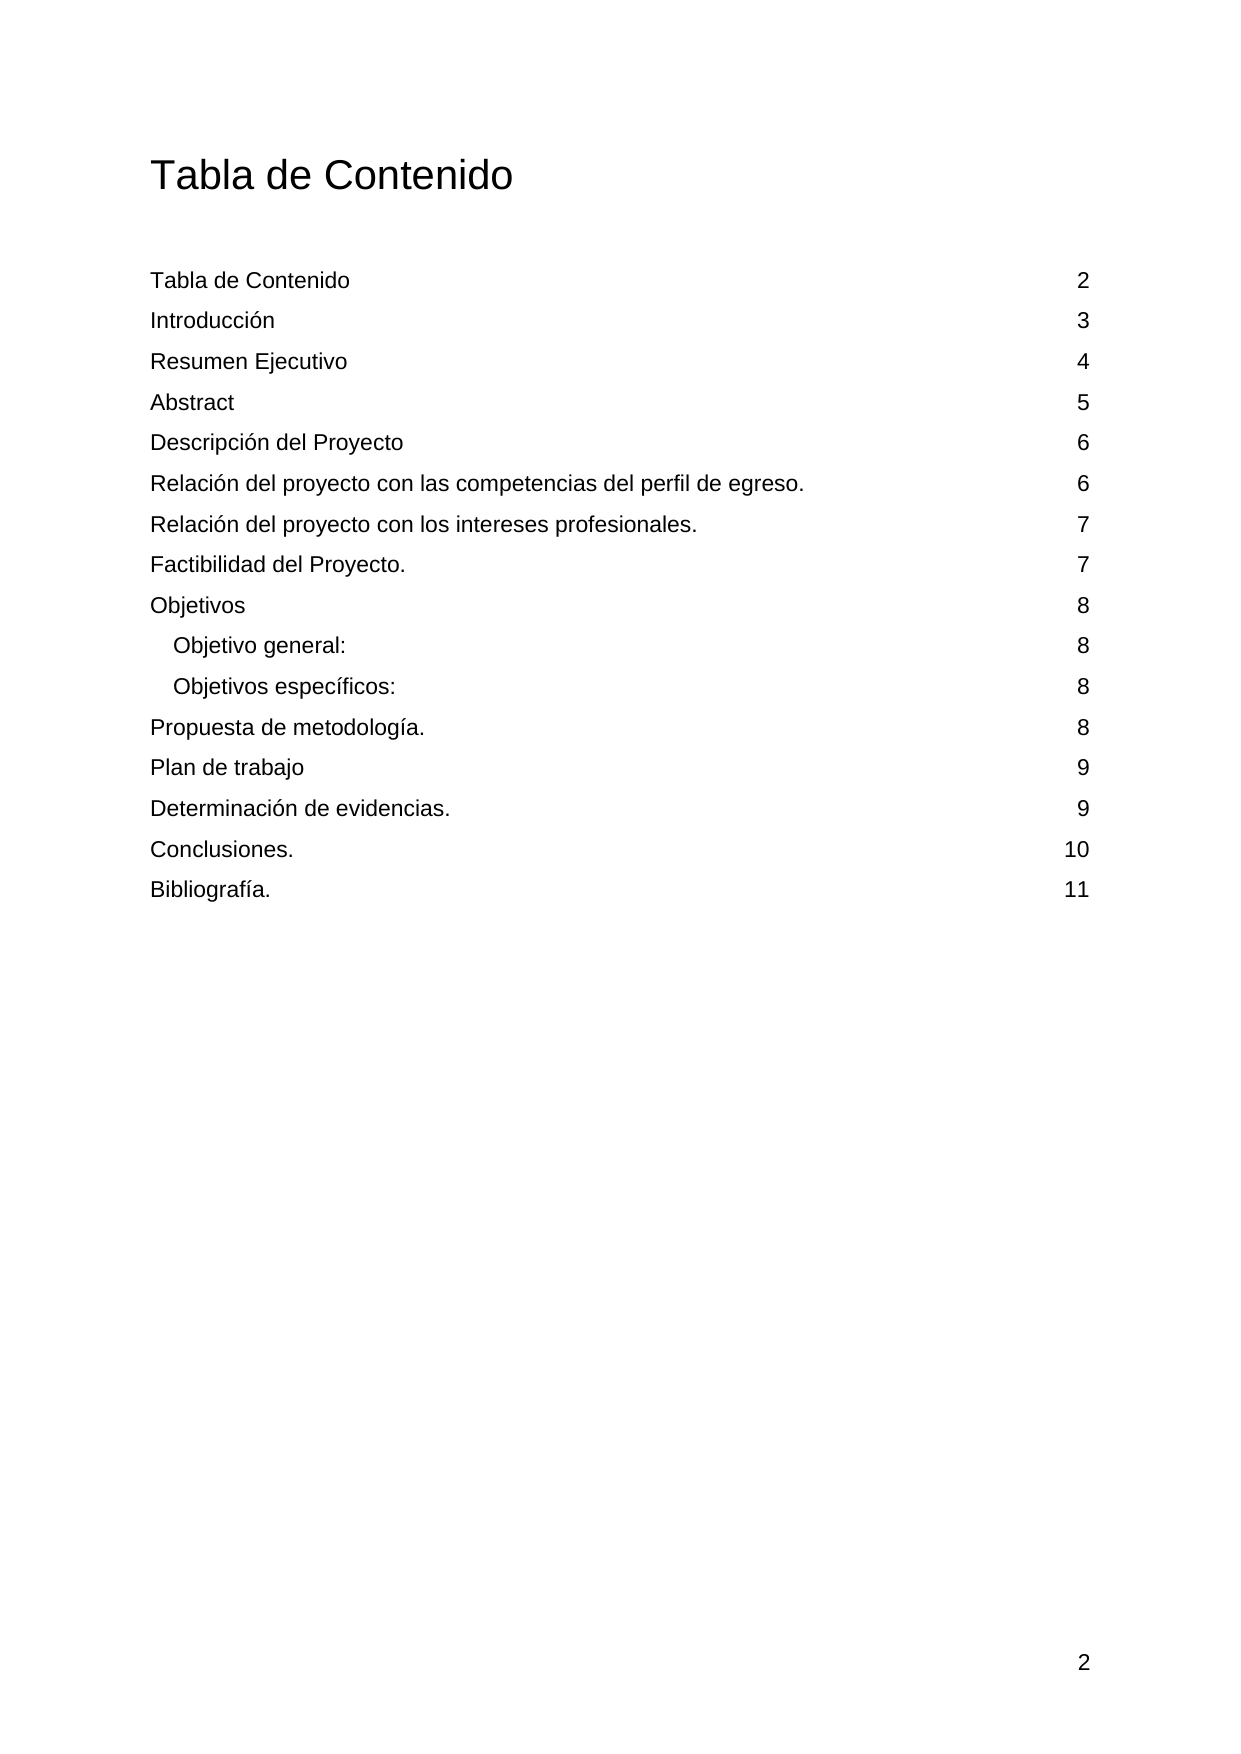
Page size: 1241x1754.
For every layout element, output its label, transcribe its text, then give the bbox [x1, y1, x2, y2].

subtitle Tabla de Contenido [150, 150, 1090, 198]
